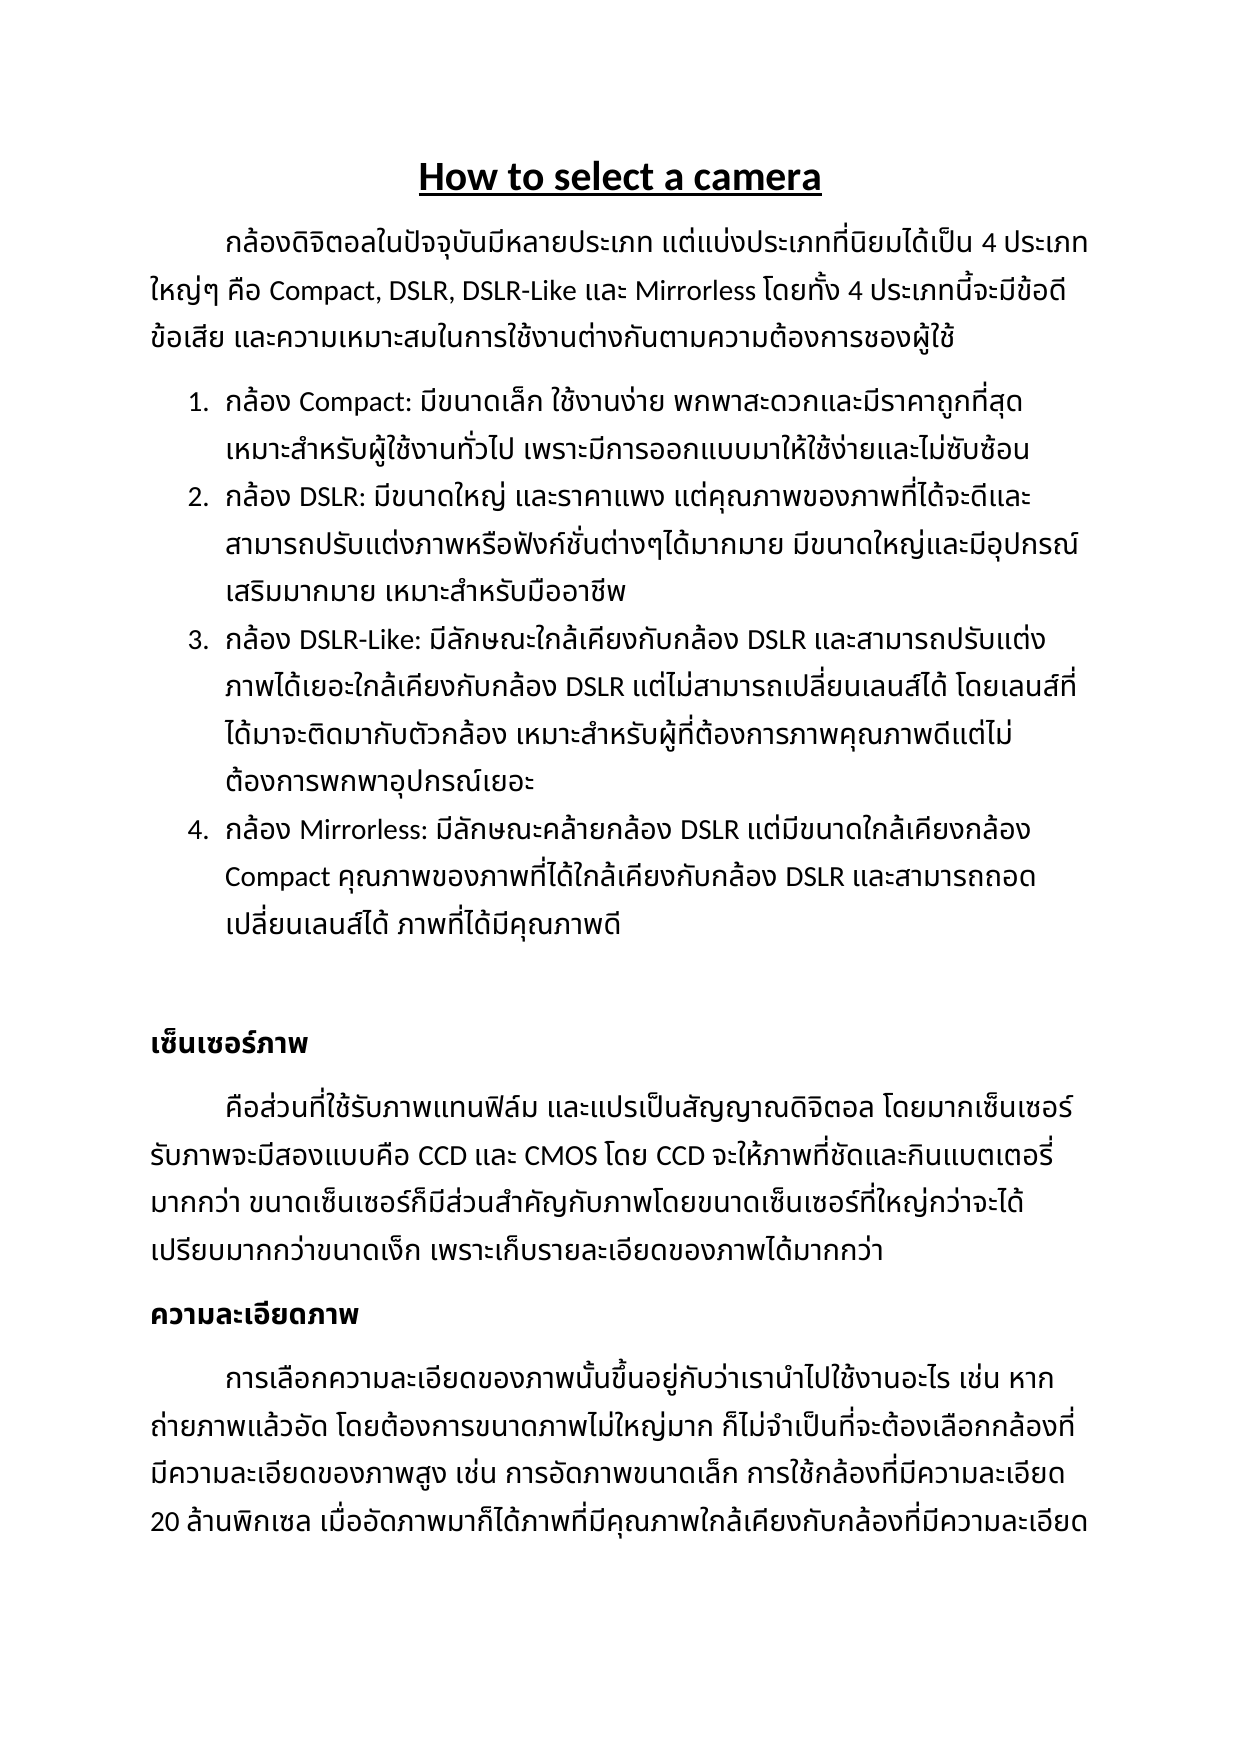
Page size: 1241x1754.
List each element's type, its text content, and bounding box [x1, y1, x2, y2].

text คือส่วนที่ใช้รับภาพแทนฟิล์ม และแปรเป็นสัญญาณดิจิตอล โดยมากเซ็นเซอร์รับภาพจะมีสองแบบคือ CCD และ CMOS โดย CCD จะให้ภาพที่ชัดและกินแบตเตอรี่มากกว่า ขนาดเซ็นเซอร์ก็มีส่วนสำคัญกับภาพโดยขนาดเซ็นเซอร์ที่ใหญ่กว่าจะได้เปรียบมากกว่าขนาดเง็ก เพราะเก็บรายละเอียดของภาพได้มากกว่า [150, 1087, 1090, 1273]
list กล้อง Compact: มีขนาดเล็ก ใช้งานง่าย พกพาสะดวกและมีราคาถูกที่สุด เหมาะสำหรับผู้ใช้งานทั่วไป เพราะมีการออกแบบมาให้ใช้ง่ายและไม่ซับซ้อน [187, 381, 1090, 472]
list กล้อง DSLR-Like: มีลักษณะใกล้เคียงกับกล้อง DSLR และสามารถปรับแต่งภาพได้เยอะใกล้เคียงกับกล้อง DSLR แต่ไม่สามารถเปลี่ยนเลนส์ได้ โดยเลนส์ที่ได้มาจะติดมากับตัวกล้อง เหมาะสำหรับผู้ที่ต้องการภาพคุณภาพดีแต่ไม่ต้องการพกพาอุปกรณ์เยอะ [187, 618, 1090, 805]
text How to select a camera [150, 150, 1090, 201]
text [150, 1357, 1090, 1544]
text ความละเอียดภาพ [150, 1293, 1090, 1337]
list กล้อง Mirrorless: มีลักษณะคล้ายกล้อง DSLR แต่มีขนาดใกล้เคียงกล้อง Compact คุณภาพของภาพที่ได้ใกล้เคียงกับกล้อง DSLR และสามารถถอดเปลี่ยนเลนส์ได้ ภาพที่ได้มีคุณภาพดี [187, 808, 1090, 947]
text เซ็นเซอร์ภาพ [150, 1022, 1090, 1067]
list กล้อง DSLR: มีขนาดใหญ่ และราคาแพง แต่คุณภาพของภาพที่ได้จะดีและสามารถปรับแต่งภาพหรือฟังก์ชั่นต่างๆได้มากมาย มีขนาดใหญ่และมีอุปกรณ์เสริมมากมาย เหมาะสำหรับมืออาชีพ [187, 476, 1090, 615]
text กล้องดิจิตอลในปัจจุบันมีหลายประเภท แต่แบ่งประเภทที่นิยมได้เป็น 4 ประเภทใหญ่ๆ คือ Compact, DSLR, DSLR-Like และ Mirrorless โดยทั้ง 4 ประเภทนี้จะมีข้อดี ข้อเสีย และความเหมาะสมในการใช้งานต่างกันตามความต้องการชองผู้ใช้ [150, 222, 1090, 361]
